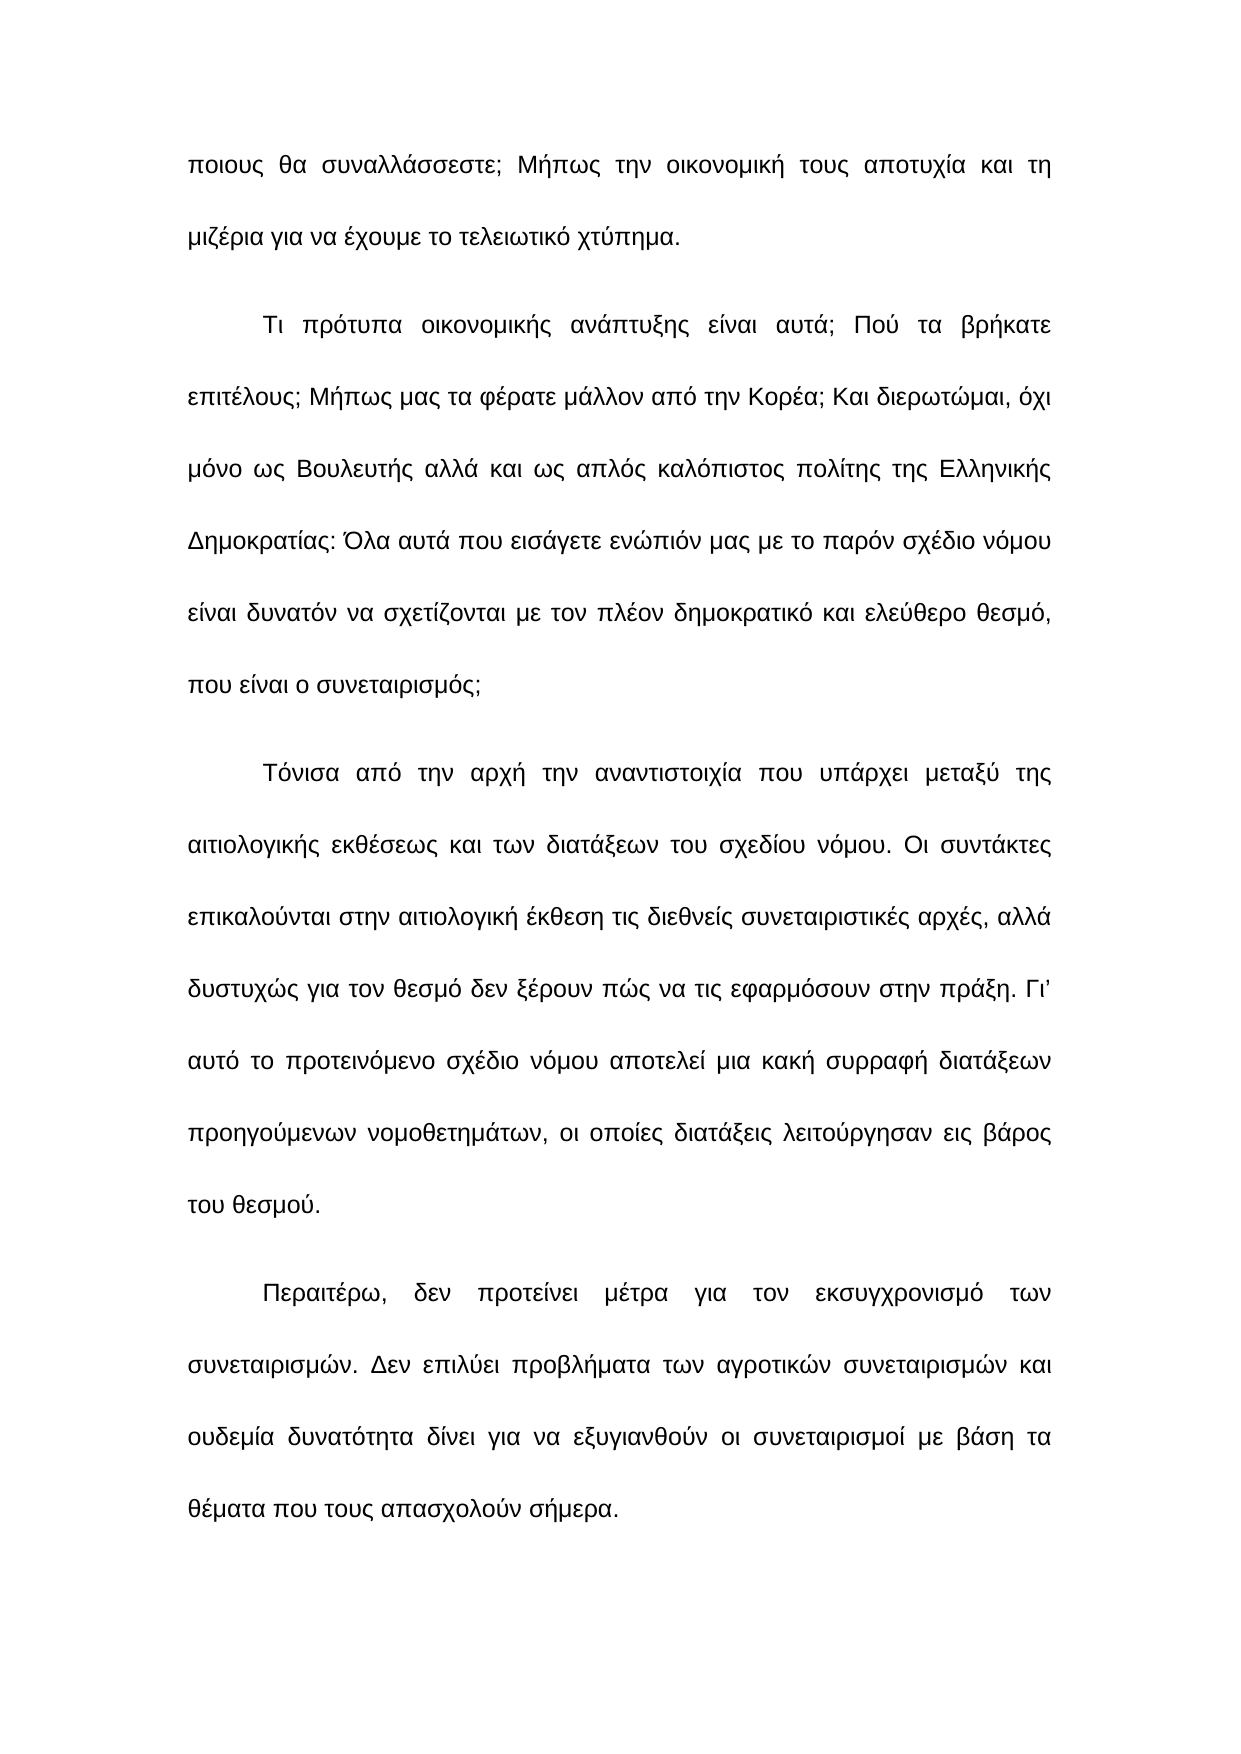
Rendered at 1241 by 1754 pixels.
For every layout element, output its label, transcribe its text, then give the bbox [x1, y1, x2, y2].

text Τόνισα από την αρχή την αναντιστοιχία που υπάρχει μεταξύ της αιτιολογικής εκθέσεως και των διατάξεων του σχεδίου νόμου. Οι συντάκτες επικαλούνται στην αιτιολογική έκθεση τις διεθνείς συνεταιριστικές αρχές, αλλά δυστυχώς για τον θεσμό δεν ξέρουν πώς να τις εφαρμόσουν στην πράξη. Γι’ αυτό το προτεινόμενο σχέδιο νόμου αποτελεί μια κακή συρραφή διατάξεων προηγούμενων νομοθετημάτων, οι οποίες διατάξεις λειτούργησαν εις βάρος του θεσμού. [187, 758, 1053, 1218]
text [187, 150, 1053, 251]
text Περαιτέρω, δεν προτείνει μέτρα για τον εκσυγχρονισμό των συνεταιρισμών. Δεν επιλύει προβλήματα των αγροτικών συνεταιρισμών και ουδεμία δυνατότητα δίνει για να εξυγιανθούν οι συνεταιρισμοί με βάση τα θέματα που τους απασχολούν σήμερα. [187, 1278, 1053, 1522]
text Τι πρότυπα οικονομικής ανάπτυξης είναι αυτά; Πού τα βρήκατε επιτέλους; Μήπως μας τα φέρατε μάλλον από την Κορέα; Και διερωτώμαι, όχι μόνο ως Βουλευτής αλλά και ως απλός καλόπιστος πολίτης της Ελληνικής Δημοκρατίας: Όλα αυτά που εισάγετε ενώπιόν μας με το παρόν σχέδιο νόμου είναι δυνατόν να σχετίζονται με τον πλέον δημοκρατικό και ελεύθερο θεσμό, που είναι ο συνεταιρισμός; [187, 310, 1053, 698]
